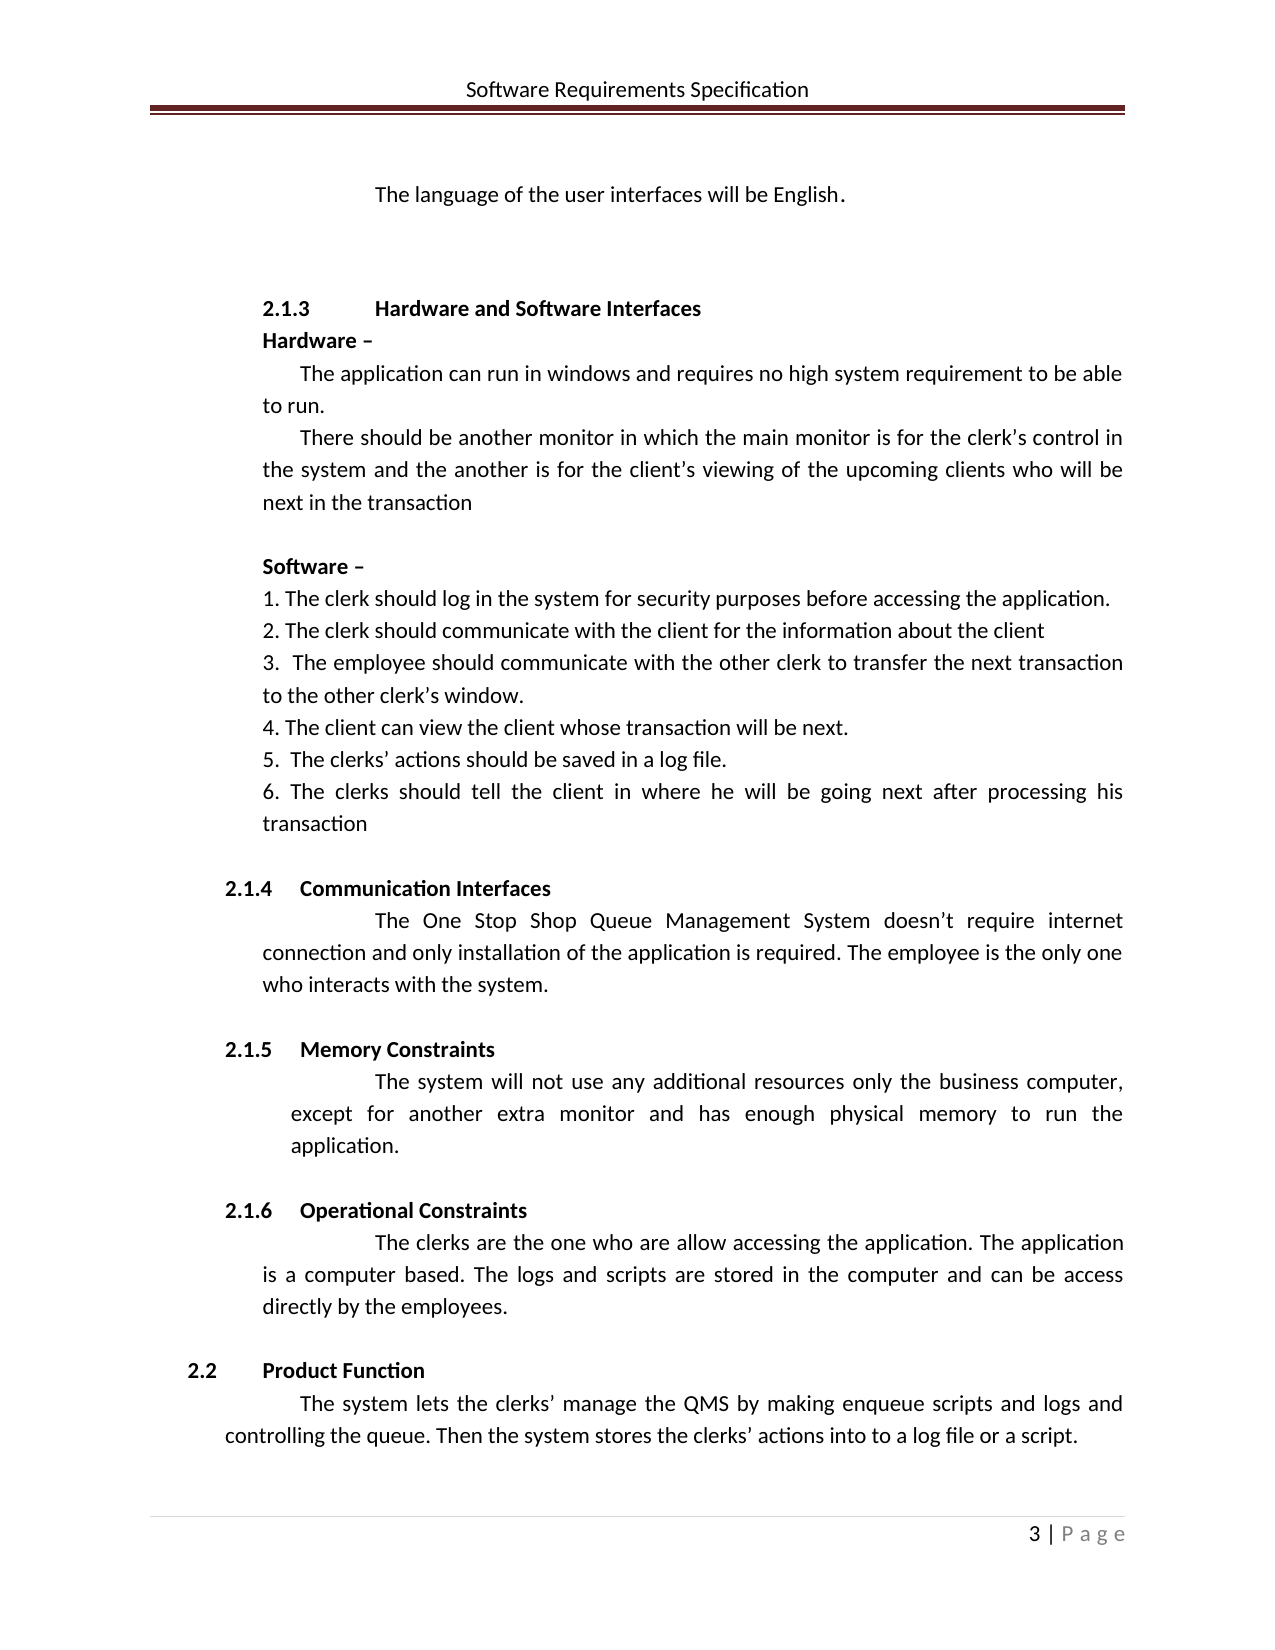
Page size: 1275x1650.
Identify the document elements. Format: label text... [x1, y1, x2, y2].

list 6. The clerks should tell the client in where he will be going next after processing his transaction [262, 777, 1125, 837]
list There should be another monitor in which the main monitor is for the clerk’s control in the system and the another is for the client’s viewing of the upcoming clients who will be next in the transaction [262, 423, 1125, 516]
list The One Stop Shop Queue Management System doesn’t require internet connection and only installation of the application is required. The employee is the only one who interacts with the system. [262, 906, 1125, 998]
text The language of the user interfaces will be English. [375, 178, 1125, 208]
list Hardware and Software Interfaces [262, 294, 1125, 322]
list The system lets the clerks’ manage the QMS by making enqueue scripts and logs and controlling the queue. Then the system stores the clerks’ actions into to a log file or a script. [225, 1389, 1125, 1449]
list The application can run in windows and requires no high system requirement to be able to run. [262, 359, 1125, 419]
list The system will not use any additional resources only the business computer, except for another extra monitor and has enough physical memory to run the application. [291, 1067, 1125, 1159]
list Operational Constraints [225, 1196, 1125, 1224]
list 3. The employee should communicate with the other clerk to transfer the next transaction to the other clerk’s window. [262, 648, 1125, 709]
list Software – [262, 552, 1125, 580]
list 5. The clerks’ actions should be saved in a log file. [262, 745, 1125, 773]
list 2. The clerk should communicate with the client for the information about the client [262, 616, 1125, 644]
list Product Function [187, 1357, 1125, 1385]
list Hardware – [262, 327, 1125, 355]
list 1. The clerk should log in the system for security purposes before accessing the application. [262, 584, 1125, 612]
list The clerks are the one who are allow accessing the application. The application is a computer based. The logs and scripts are stored in the computer and can be access directly by the employees. [262, 1228, 1125, 1320]
list 4. The client can view the client whose transaction will be next. [262, 713, 1125, 741]
list Communication Interfaces [225, 874, 1125, 902]
list Memory Constraints [225, 1035, 1125, 1063]
